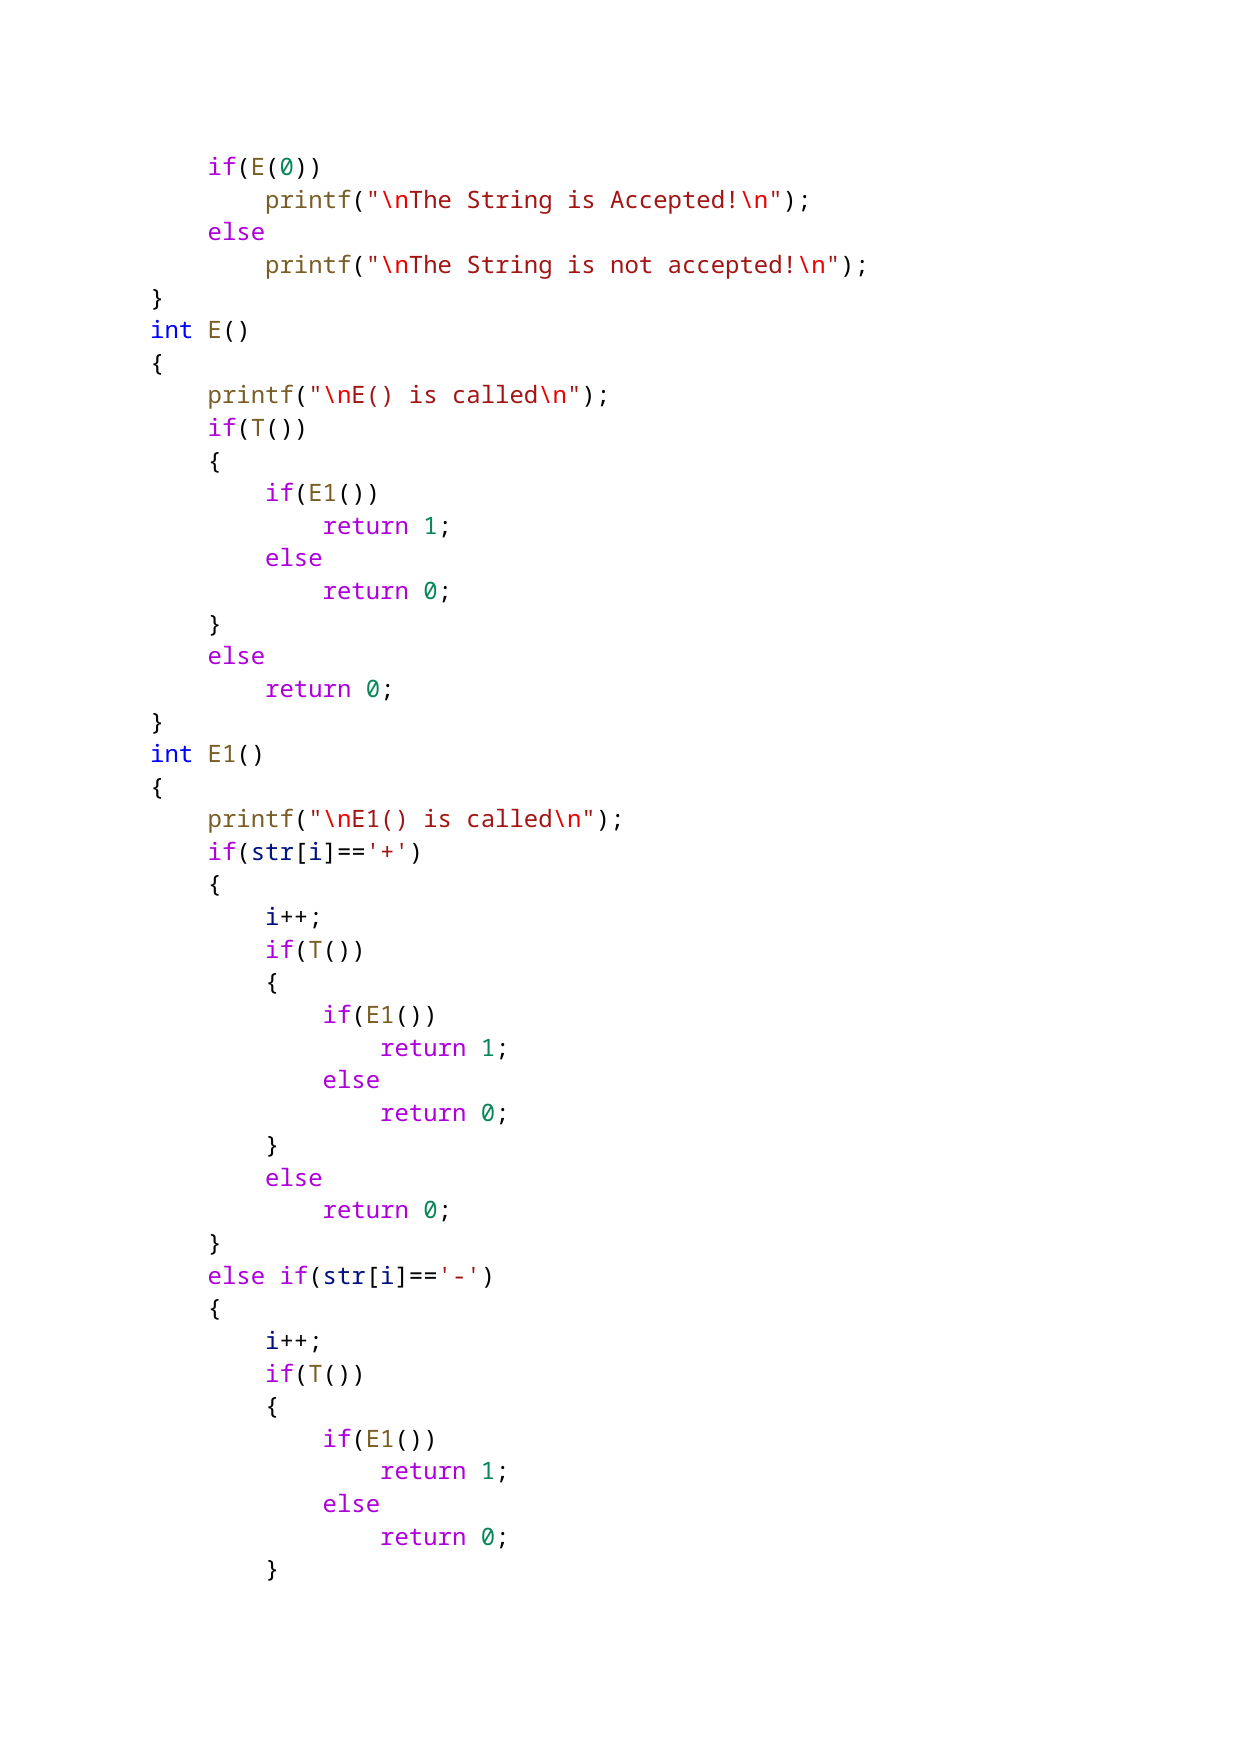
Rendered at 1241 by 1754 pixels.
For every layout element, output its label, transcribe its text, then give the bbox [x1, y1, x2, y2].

text if(E1()) [150, 1422, 1090, 1454]
text i++; [150, 900, 1090, 932]
text else [150, 541, 1090, 574]
text int E1() [150, 737, 1090, 769]
text return 0; [150, 1519, 1090, 1552]
text { [150, 769, 1090, 802]
text printf("\nThe String is Accepted!\n"); [150, 183, 1090, 215]
text return 0; [150, 1193, 1090, 1226]
text if(E1()) [150, 476, 1090, 509]
text { [150, 867, 1090, 900]
text int E() [150, 313, 1090, 346]
text else if(str[i]=='-') [150, 1258, 1090, 1291]
text } [150, 606, 1090, 639]
text } [150, 1128, 1090, 1161]
text return 1; [150, 1454, 1090, 1487]
text { [150, 346, 1090, 378]
text return 0; [150, 574, 1090, 606]
text if(E1()) [150, 998, 1090, 1030]
text else [150, 1161, 1090, 1193]
text return 1; [150, 1030, 1090, 1063]
text if(E(0)) [150, 150, 1090, 183]
text i++; [150, 1324, 1090, 1356]
text else [150, 215, 1090, 248]
text if(str[i]=='+') [150, 835, 1090, 867]
text else [150, 1063, 1090, 1096]
text printf("\nThe String is not accepted!\n"); [150, 248, 1090, 280]
text if(T()) [150, 932, 1090, 965]
text { [150, 1389, 1090, 1422]
text } [150, 280, 1090, 313]
text return 1; [150, 509, 1090, 541]
text return 0; [150, 672, 1090, 704]
text } [150, 704, 1090, 737]
text return 0; [150, 1096, 1090, 1128]
text } [150, 1226, 1090, 1258]
text printf("\nE() is called\n"); [150, 378, 1090, 411]
text if(T()) [150, 1356, 1090, 1389]
text else [150, 1487, 1090, 1519]
text { [150, 443, 1090, 476]
text else [150, 639, 1090, 672]
text { [150, 1291, 1090, 1324]
text printf("\nE1() is called\n"); [150, 802, 1090, 835]
text } [150, 1552, 1090, 1584]
text if(T()) [150, 411, 1090, 443]
text { [150, 965, 1090, 998]
